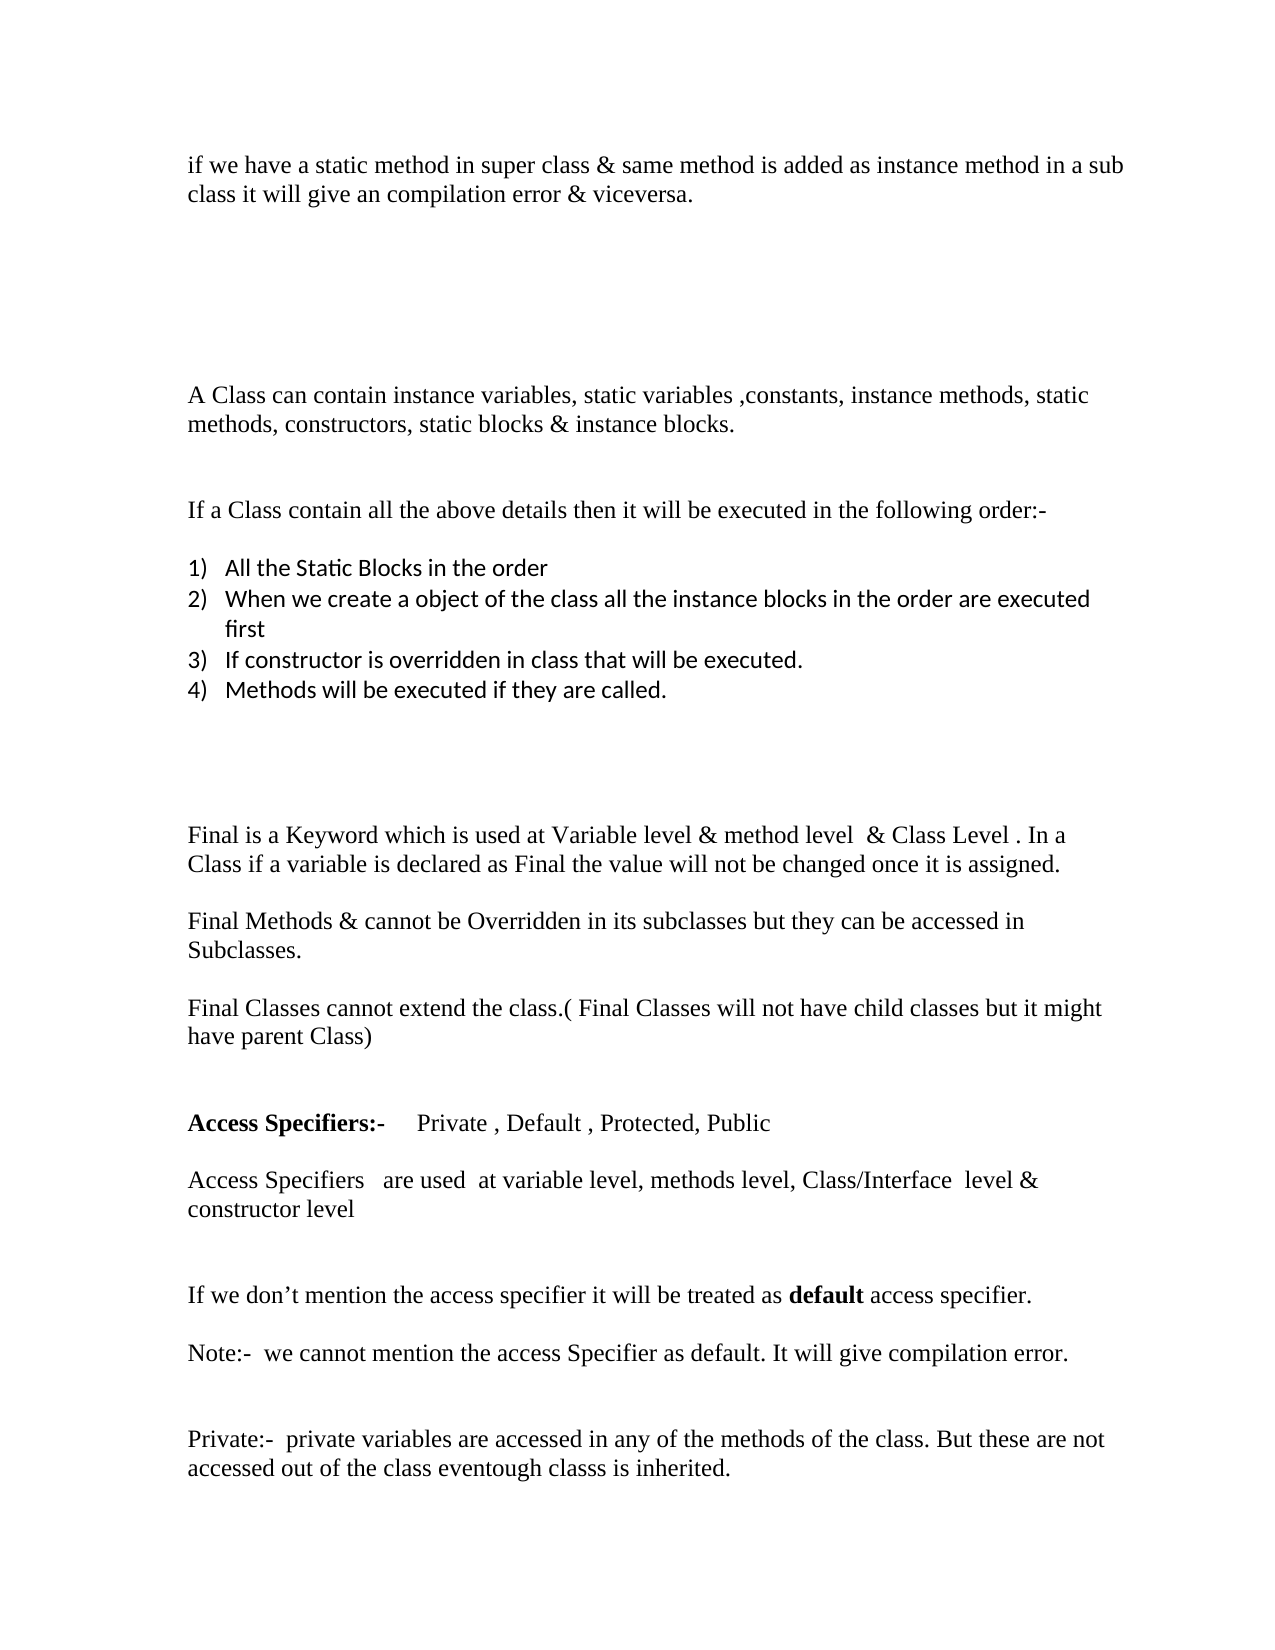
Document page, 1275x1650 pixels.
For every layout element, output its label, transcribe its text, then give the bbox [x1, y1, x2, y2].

list When we create a object of the class all the instance blocks in the order are executed first [187, 583, 1125, 644]
text Final Classes cannot extend the class.( Final Classes will not have child classes but it might have parent Class) [187, 993, 1125, 1050]
text Access Specifiers:- Private , Default , Protected, Public [187, 1108, 1125, 1136]
text Note:- we cannot mention the access Specifier as default. It will give compilation error. [187, 1338, 1125, 1366]
text Private:- private variables are accessed in any of the methods of the class. But these are not accessed out of the class eventough classs is inherited. [187, 1424, 1125, 1481]
list If constructor is overridden in class that will be executed. [187, 644, 1125, 674]
text Final is a Keyword which is used at Variable level & method level & Class Level . In a Class if a variable is declared as Final the value will not be changed once it is assigned. [187, 820, 1125, 878]
list All the Static Blocks in the order [187, 552, 1125, 583]
text If we don’t mention the access specifier it will be treated as default access specifier. [187, 1280, 1125, 1309]
text Final Methods & cannot be Overridden in its subclasses but they can be accessed in Subclasses. [187, 906, 1125, 964]
text If a Class contain all the above details then it will be executed in the following order:- [187, 495, 1125, 524]
list Methods will be executed if they are called. [187, 674, 1125, 705]
text Access Specifiers are used at variable level, methods level, Class/Interface level & constructor level [187, 1165, 1125, 1223]
text if we have a static method in super class & same method is added as instance method in a sub class it will give an compilation error & viceversa. [187, 150, 1125, 207]
text A Class can contain instance variables, static variables ,constants, instance methods, static methods, constructors, static blocks & instance blocks. [187, 380, 1125, 437]
